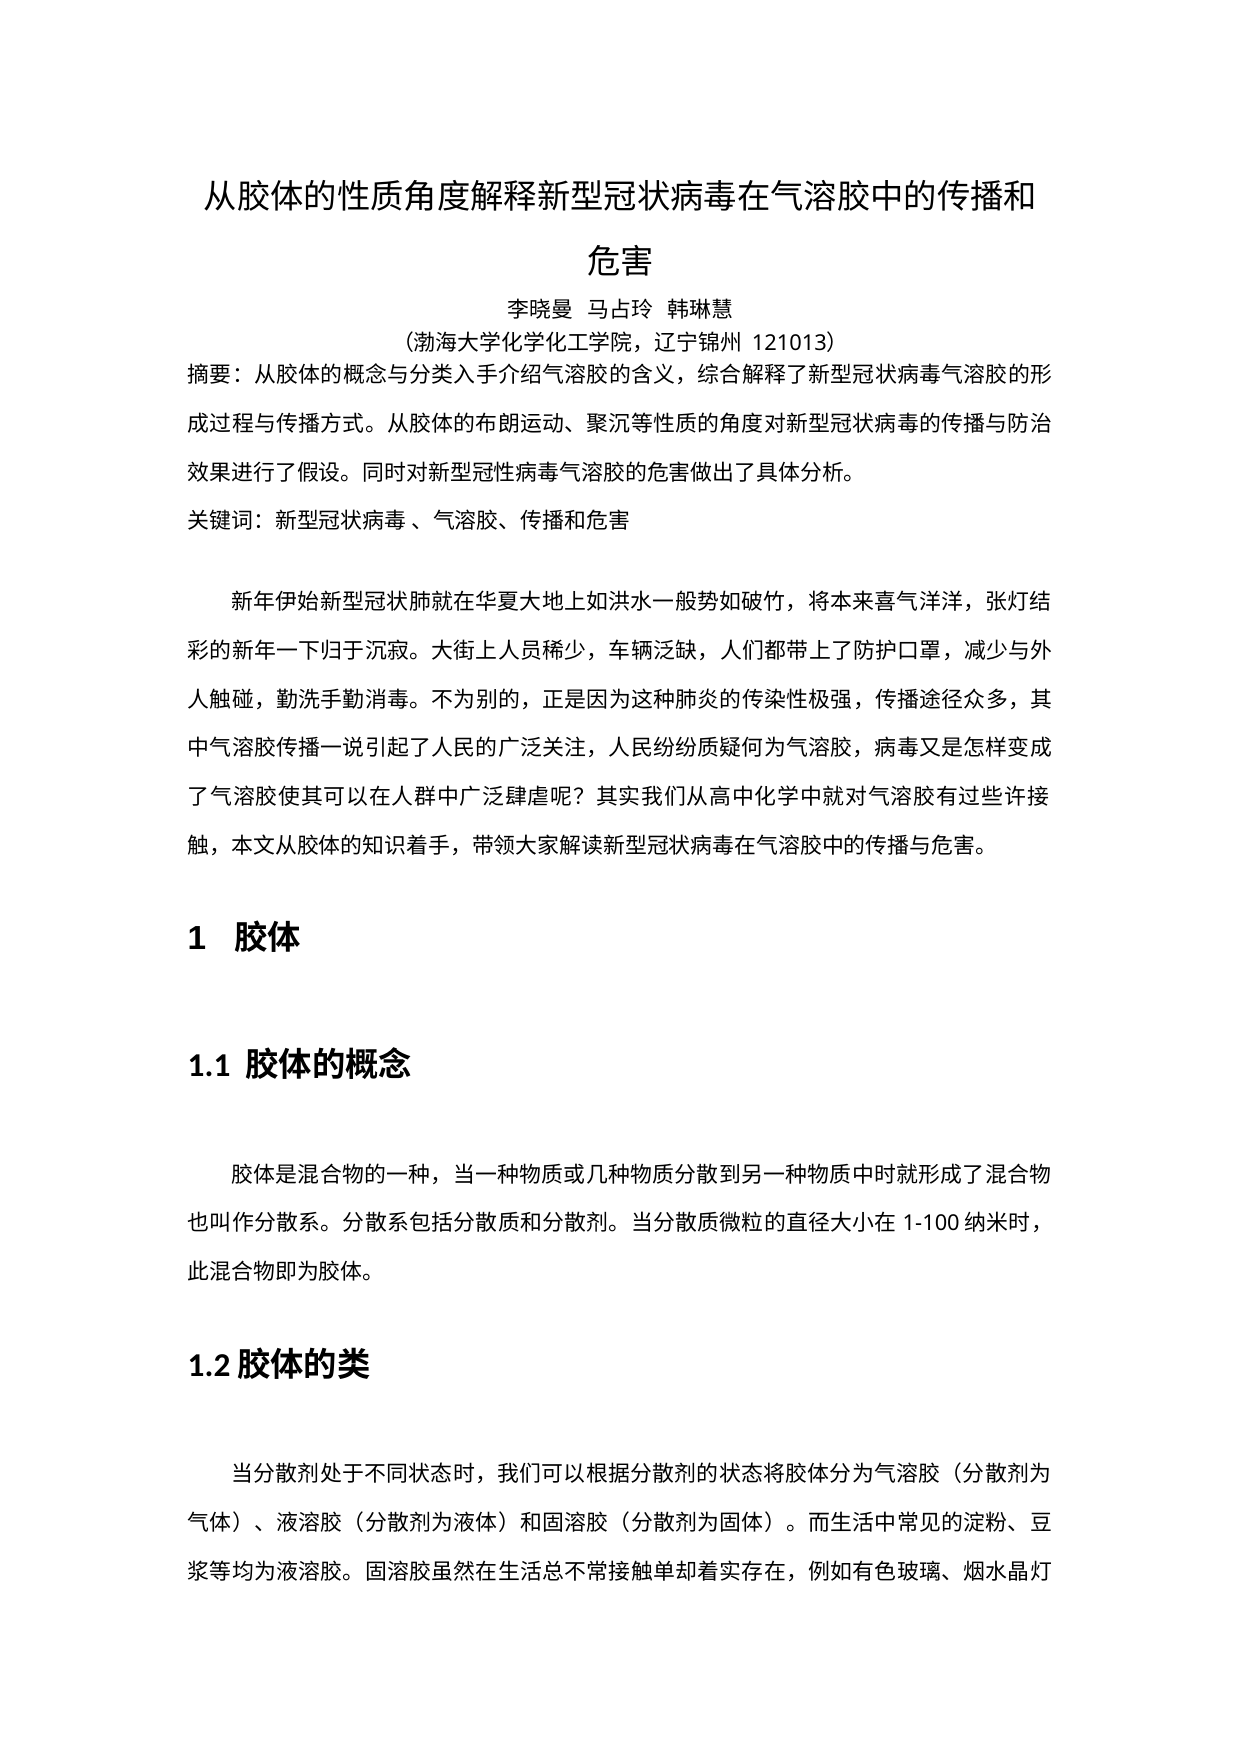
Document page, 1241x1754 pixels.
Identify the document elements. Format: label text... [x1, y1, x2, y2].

subtitle 1.1 胶体的概念 [187, 1029, 1053, 1094]
text 摘要：从胶体的概念与分类入手介绍气溶胶的含义，综合解释了新型冠状病毒气溶胶的形成过程与传播方式。从胶体的布朗运动、聚沉等性质的角度对新型冠状病毒的传播与防治效果进行了假设。同时对新型冠性病毒气溶胶的危害做出了具体分析。 [187, 357, 1053, 487]
text 从胶体的性质角度解释新型冠状病毒在气溶胶中的传播和 危害 [187, 162, 1053, 292]
subtitle 1.2胶体的类 [187, 1329, 1053, 1394]
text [187, 1456, 1053, 1586]
text 新年伊始新型冠状肺就在华夏大地上如洪水一般势如破竹，将本来喜气洋洋，张灯结彩的新年一下归于沉寂。大街上人员稀少，车辆泛缺，人们都带上了防护口罩，减少与外人触碰，勤洗手勤消毒。不为别的，正是因为这种肺炎的传染性极强，传播途径众多，其中气溶胶传播一说引起了人民的广泛关注，人民纷纷质疑何为气溶胶，病毒又是怎样变成了气溶胶使其可以在人群中广泛肆虐呢？其实我们从高中化学中就对气溶胶有过些许接触，本文从胶体的知识着手，带领大家解读新型冠状病毒在气溶胶中的传播与危害。 [187, 584, 1053, 860]
text （渤海大学化学化工学院，辽宁锦州 121013） [187, 324, 1053, 357]
subtitle 1 胶体 [187, 903, 1053, 968]
text 关键词：新型冠状病毒 、气溶胶、传播和危害 [187, 503, 1053, 535]
text 胶体是混合物的一种，当一种物质或几种物质分散到另一种物质中时就形成了混合物也叫作分散系。分散系包括分散质和分散剂。当分散质微粒的直径大小在1-100纳米时，此混合物即为胶体。 [187, 1156, 1053, 1286]
text 李晓曼 马占玲 韩琳慧 [187, 292, 1053, 324]
